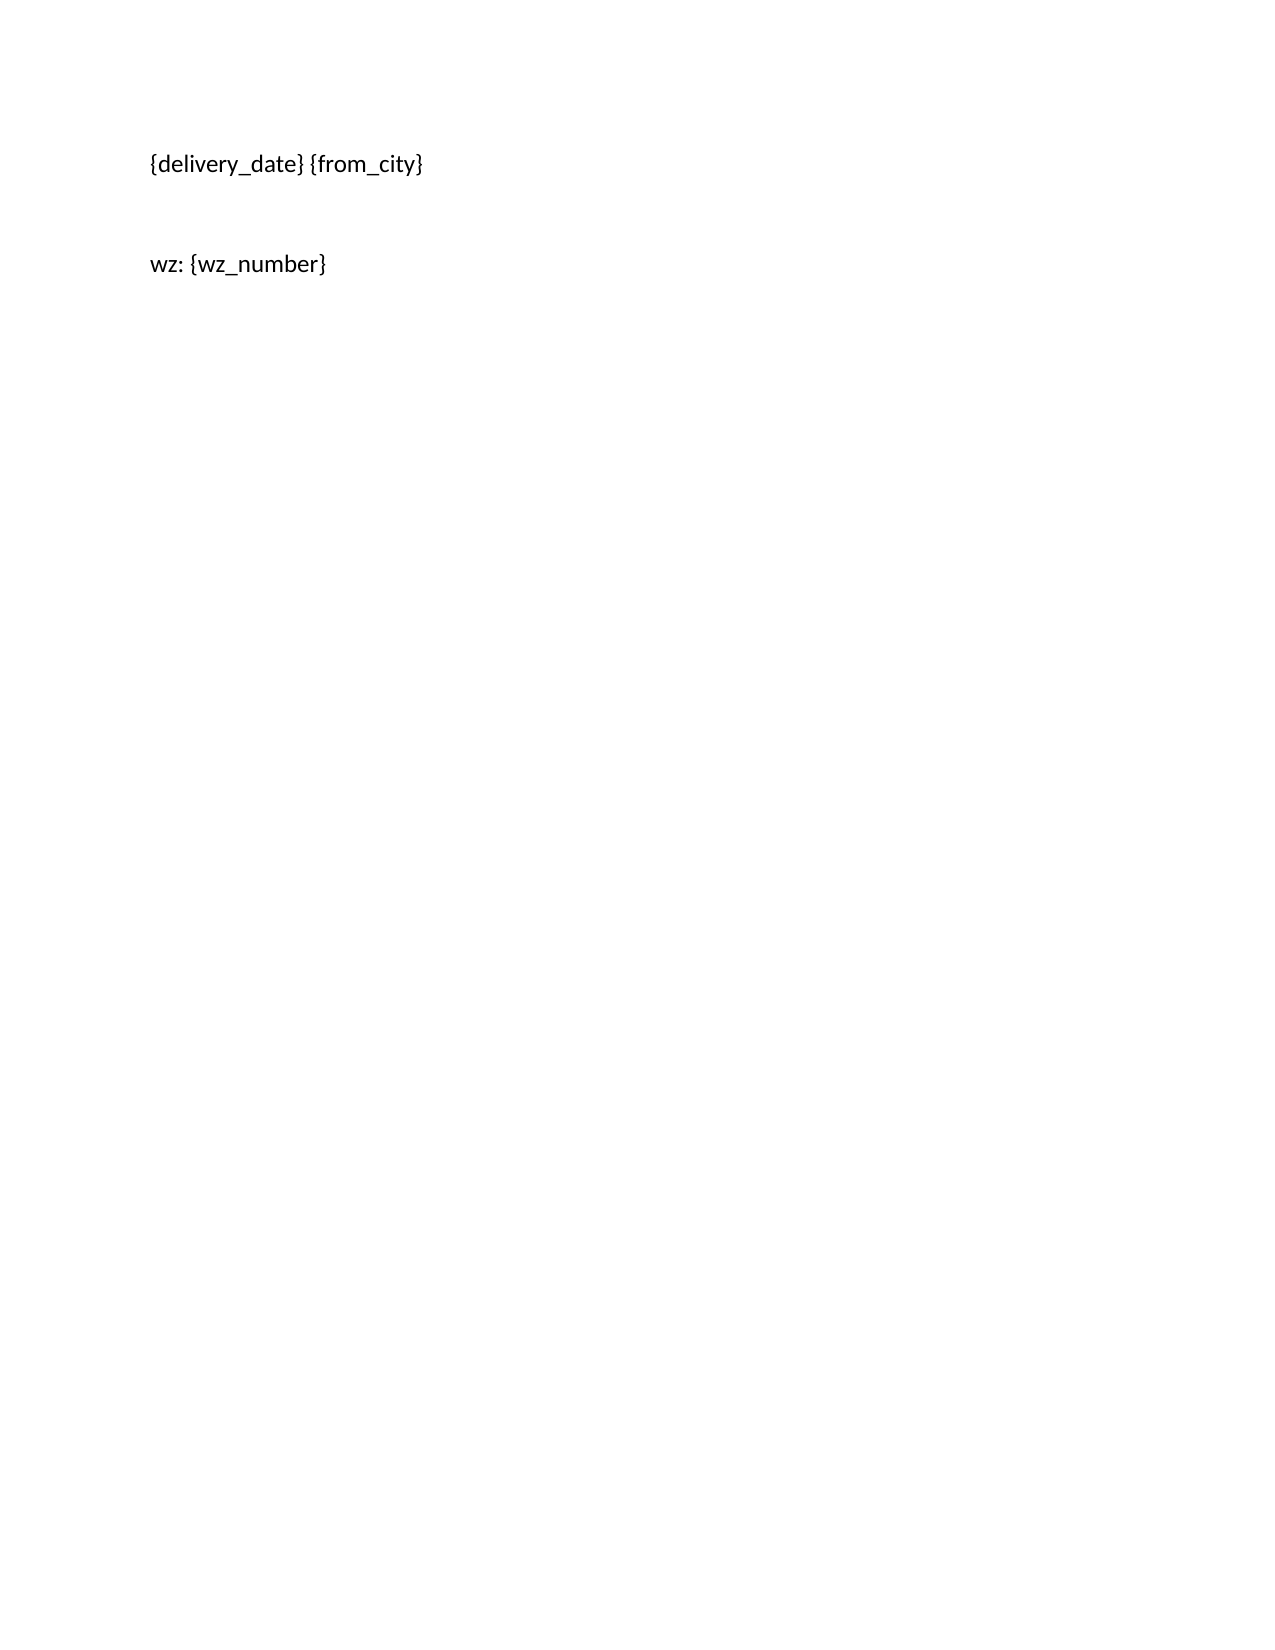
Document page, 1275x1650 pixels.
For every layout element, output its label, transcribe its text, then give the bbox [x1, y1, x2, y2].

text {delivery_date} {from_city} [150, 150, 1125, 179]
text wz: {wz_number} [150, 249, 1125, 278]
